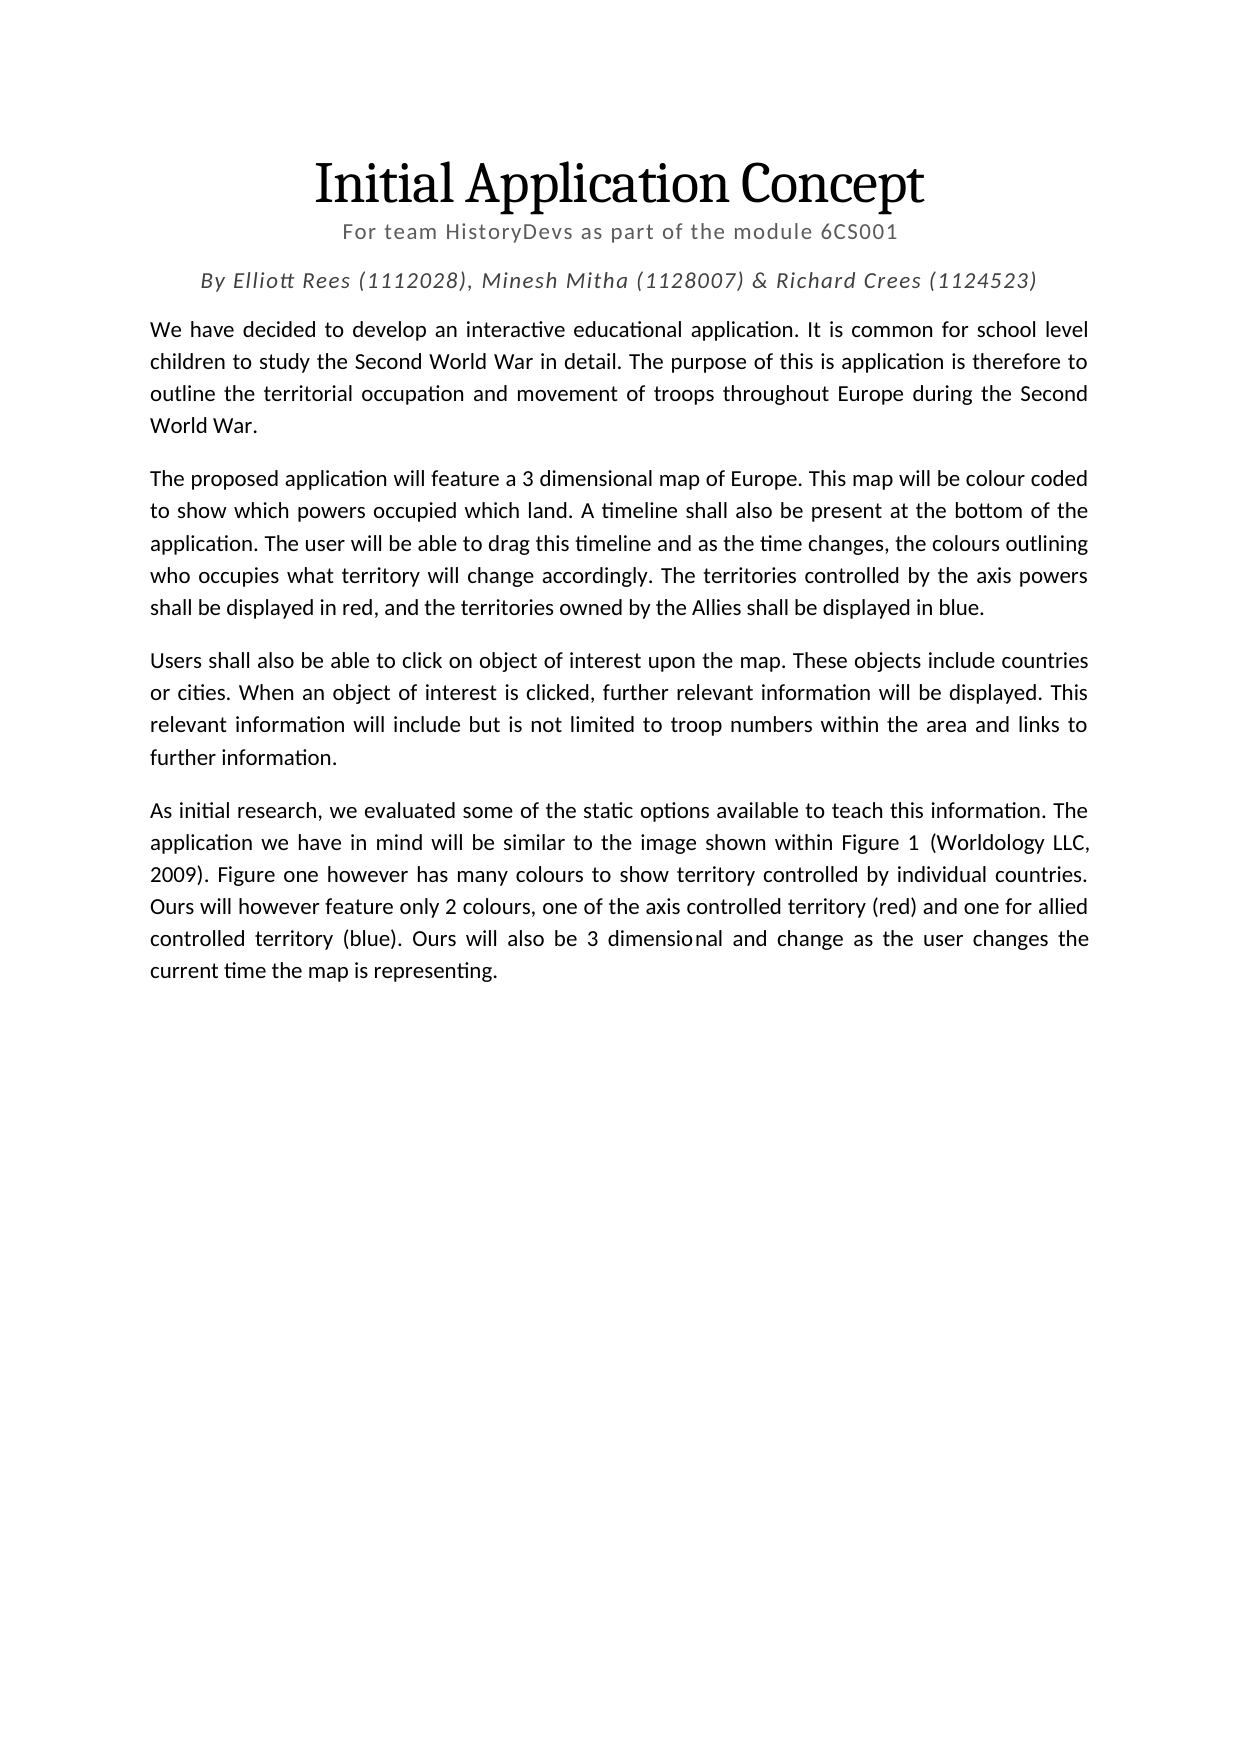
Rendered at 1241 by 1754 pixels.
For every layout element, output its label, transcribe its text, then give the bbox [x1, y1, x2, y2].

text The proposed application will feature a 3 dimensional map of Europe. This map will be colour coded to show which powers occupied which land. A timeline shall also be present at the bottom of the application. The user will be able to drag this timeline and as the time changes, the colours outlining who occupies what territory will change accordingly. The territories controlled by the axis powers shall be displayed in red, and the territories owned by the Allies shall be displayed in blue. [150, 464, 1090, 621]
text We have decided to develop an interactive educational application. It is common for school level children to study the Second World War in detail. The purpose of this is application is therefore to outline the territorial occupation and movement of troops throughout Europe during the Second World War. [150, 315, 1090, 439]
text Users shall also be able to click on object of interest upon the map. These objects include countries or cities. When an object of interest is clicked, further relevant information will be displayed. This relevant information will include but is not limited to troop numbers within the area and links to further information. [150, 646, 1090, 771]
title Initial Application Concept [150, 150, 1090, 217]
text As initial research, we evaluated some of the static options available to teach this information. The application we have in mind will be similar to the image shown within Figure 1 . Figure one however has many colours to show territory controlled by individual countries. Ours will however feature only 2 colours, one of the axis controlled territory (red) and one for allied controlled territory (blue). Ours will also be 3 dimensional and change as the user changes the current time the map is representing. [150, 796, 1090, 985]
subtitle By Elliott Rees (1112028), Minesh Mitha (1128007) & Richard Crees (1124523) [150, 266, 1090, 294]
subtitle For team HistoryDevs as part of the module 6CS001 [150, 217, 1090, 245]
